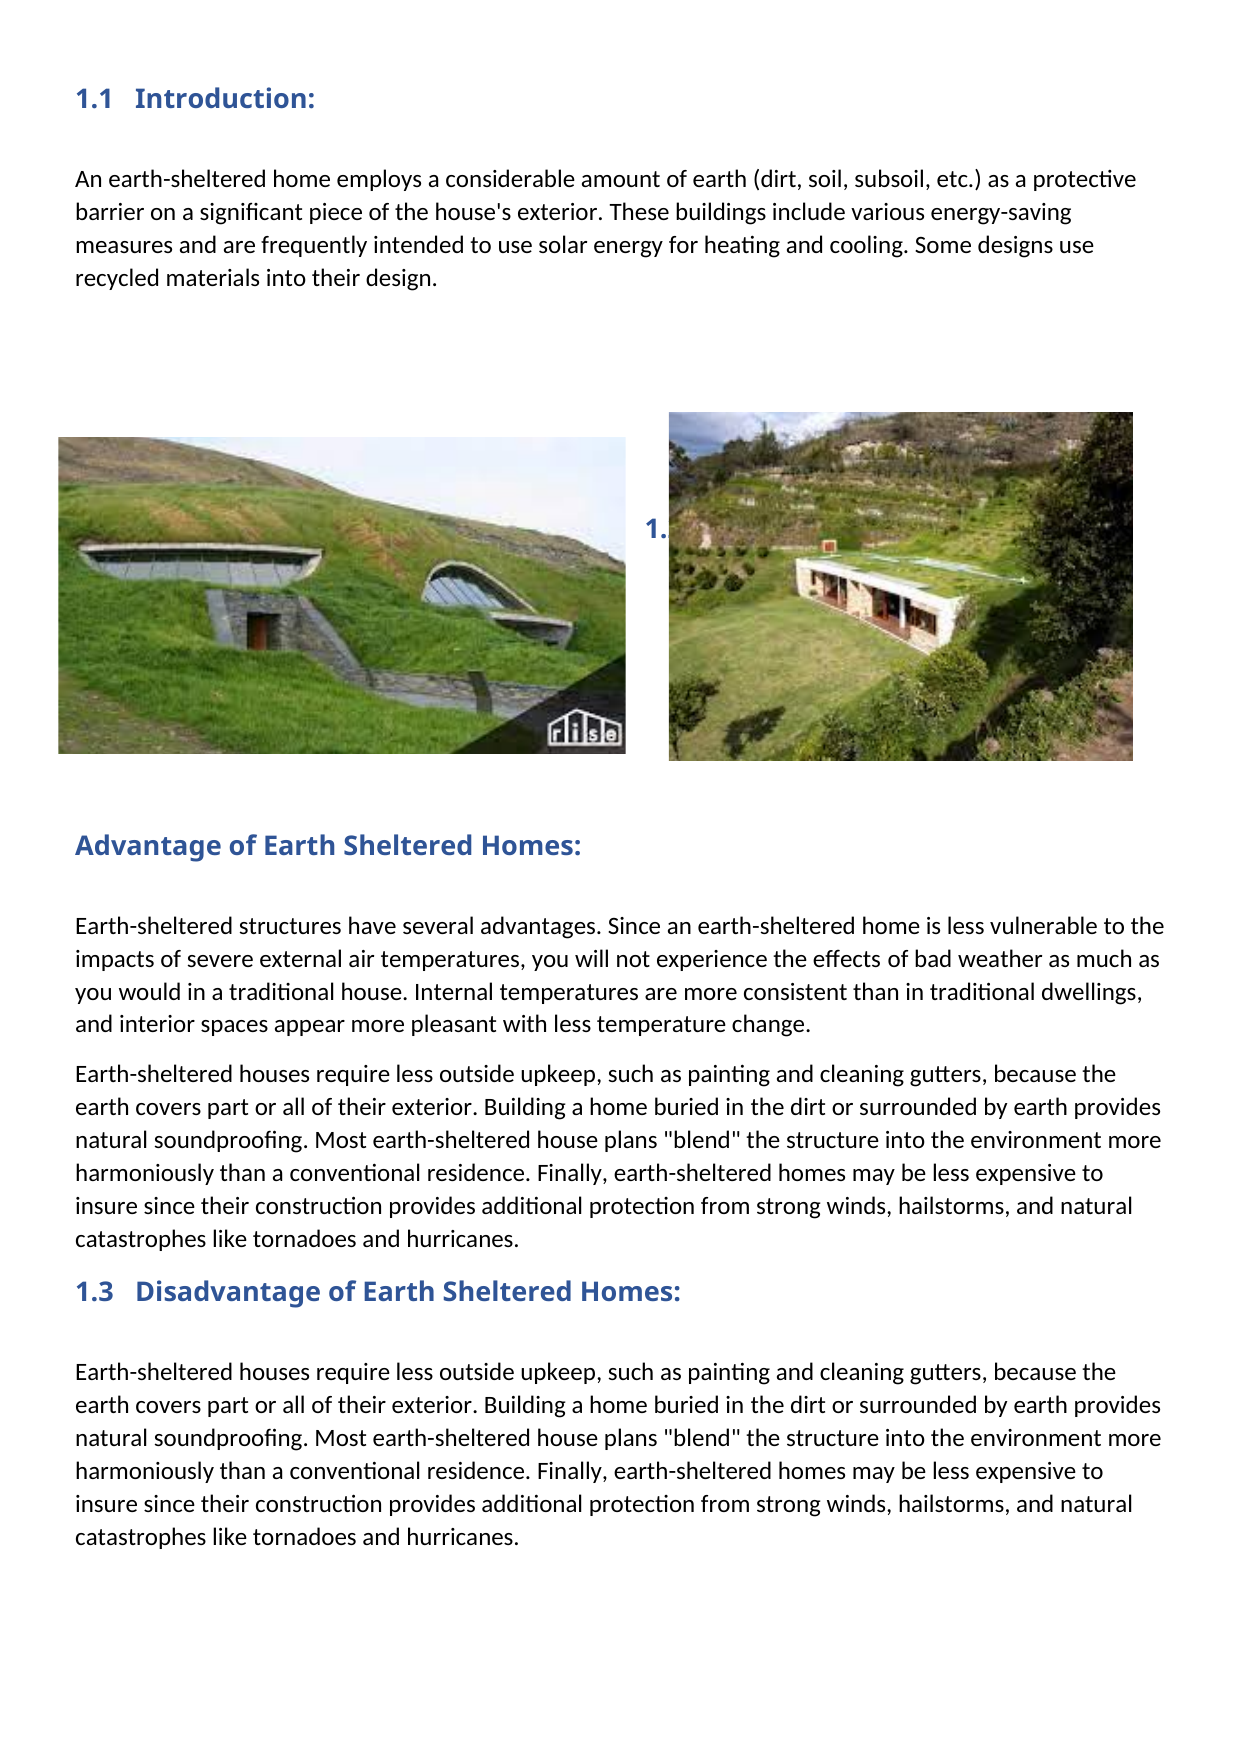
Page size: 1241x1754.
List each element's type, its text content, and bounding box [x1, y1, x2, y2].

picture [58, 437, 626, 754]
subtitle Disadvantage of Earth Sheltered Homes: [75, 1272, 1165, 1309]
picture [668, 412, 1133, 761]
text An earth-sheltered home employs a considerable amount of earth (dirt, soil, subsoil, etc.) as a protective barrier on a significant piece of the house's exterior. These buildings include various energy-saving measures and are frequently intended to use solar energy for heating and cooling. Some designs use recycled materials into their design. [75, 163, 1165, 292]
subtitle Introduction: [75, 79, 1165, 116]
subtitle Advantage of Earth Sheltered Homes: [75, 509, 1165, 863]
text Earth-sheltered houses require less outside upkeep, such as painting and cleaning gutters, because the earth covers part or all of their exterior. Building a home buried in the dirt or surrounded by earth provides natural soundproofing. Most earth-sheltered house plans "blend" the structure into the environment more harmoniously than a conventional residence. Finally, earth-sheltered homes may be less expensive to insure since their construction provides additional protection from strong winds, hailstorms, and natural catastrophes like tornadoes and hurricanes. [75, 1058, 1165, 1253]
text Earth-sheltered houses require less outside upkeep, such as painting and cleaning gutters, because the earth covers part or all of their exterior. Building a home buried in the dirt or surrounded by earth provides natural soundproofing. Most earth-sheltered house plans "blend" the structure into the environment more harmoniously than a conventional residence. Finally, earth-sheltered homes may be less expensive to insure since their construction provides additional protection from strong winds, hailstorms, and natural catastrophes like tornadoes and hurricanes. [75, 1356, 1165, 1551]
text Earth-sheltered structures have several advantages. Since an earth-sheltered home is less vulnerable to the impacts of severe external air temperatures, you will not experience the effects of bad weather as much as you would in a traditional house. Internal temperatures are more consistent than in traditional dwellings, and interior spaces appear more pleasant with less temperature change. [75, 910, 1165, 1039]
